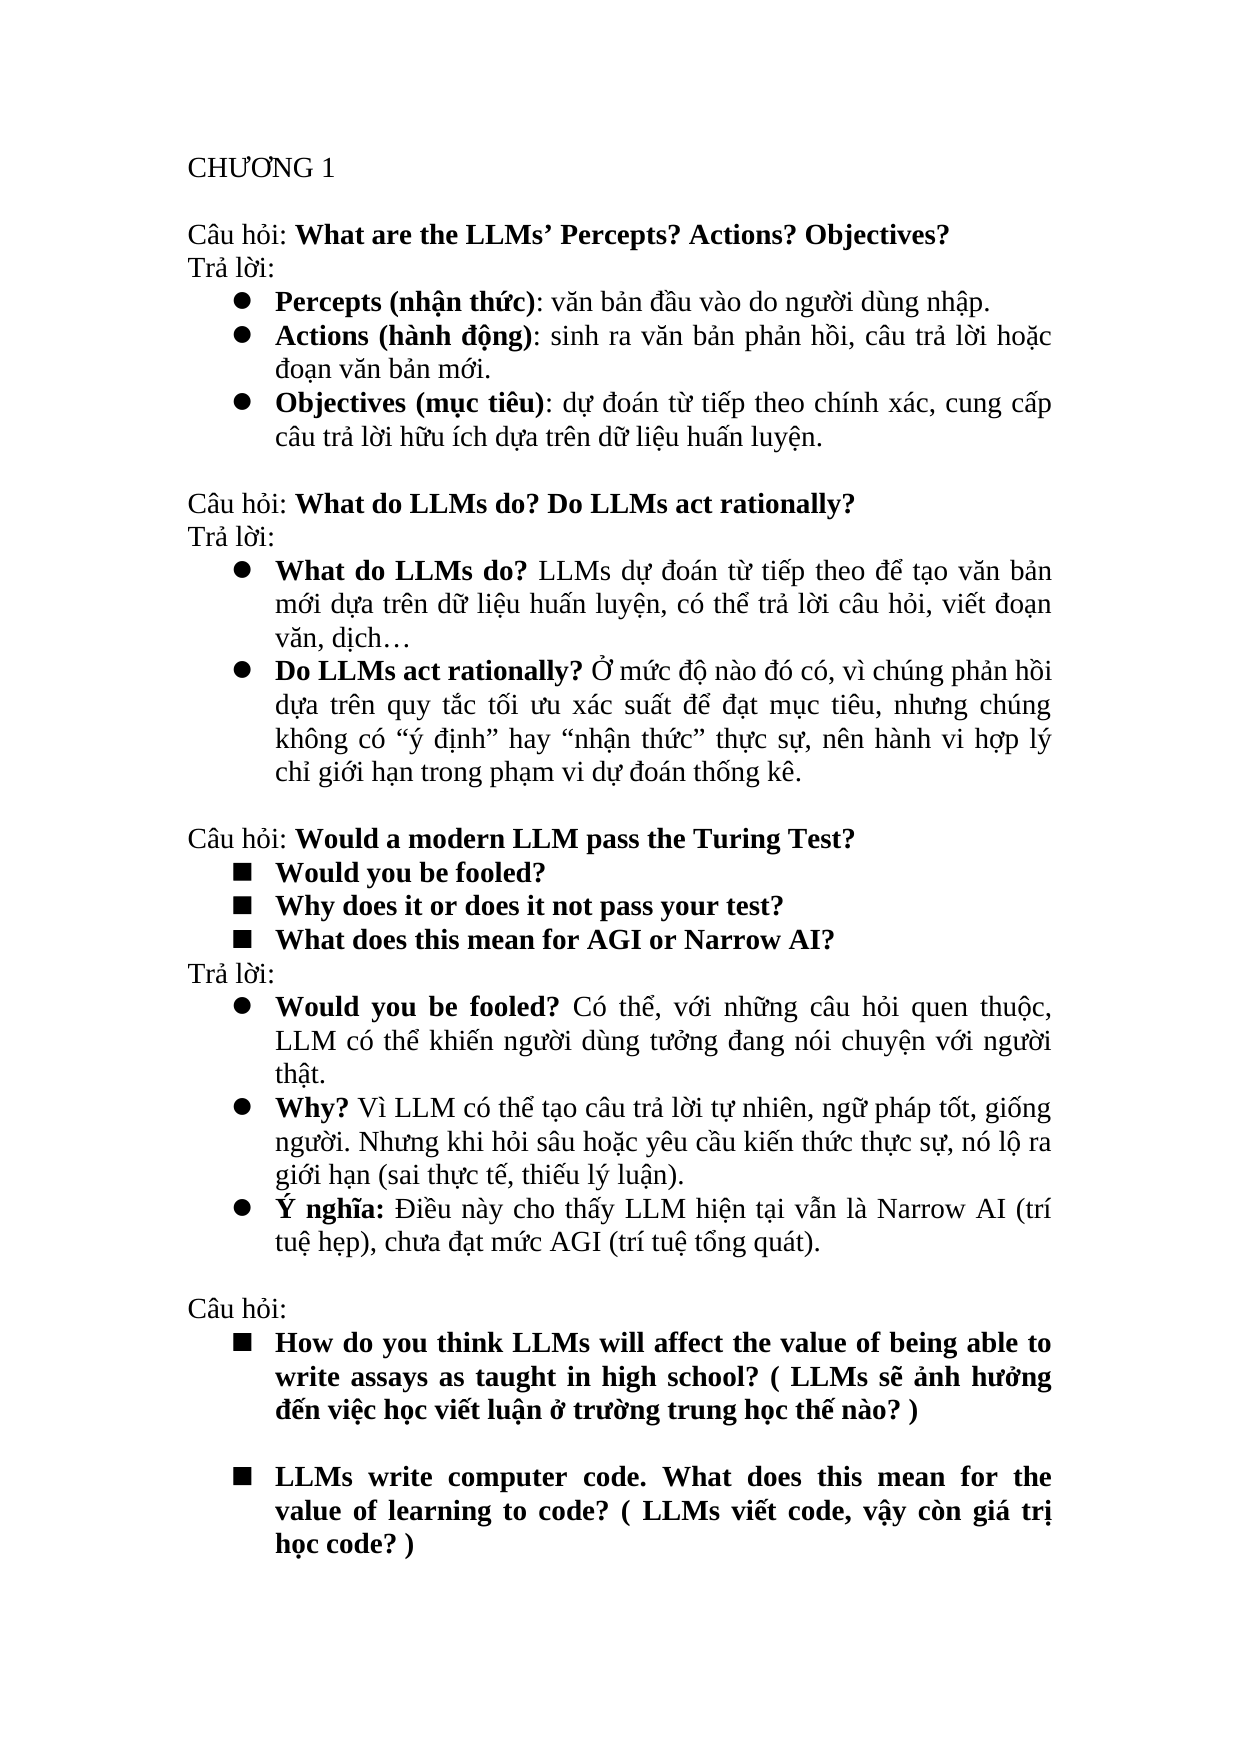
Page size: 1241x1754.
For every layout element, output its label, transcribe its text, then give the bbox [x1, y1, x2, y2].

list Actions (hành động): sinh ra văn bản phản hồi, câu trả lời hoặc đoạn văn bản mới. [231, 318, 1053, 385]
list How do you think LLMs will affect the value of being able to write assays as taught in high school? ( LLMs sẽ ảnh hưởng đến việc học viết luận ở trường trung học thế nào? ) [231, 1325, 1053, 1426]
list What does this mean for AGI or Narrow AI? [231, 922, 1053, 956]
list Do LLMs act rationally? Ở mức độ nào đó có, vì chúng phản hồi dựa trên quy tắc tối ưu xác suất để đạt mục tiêu, nhưng chúng không có “ý định” hay “nhận thức” thực sự, nên hành vi hợp lý chỉ giới hạn trong phạm vi dự đoán thống kê. [231, 653, 1053, 788]
list Objectives (mục tiêu): dự đoán từ tiếp theo chính xác, cung cấp câu trả lời hữu ích dựa trên dữ liệu huấn luyện. [231, 385, 1053, 452]
text Câu hỏi: Would a modern LLM pass the Turing Test? [187, 821, 1053, 855]
list Ý nghĩa: Điều này cho thấy LLM hiện tại vẫn là Narrow AI (trí tuệ hẹp), chưa đạt mức AGI (trí tuệ tổng quát). [231, 1191, 1053, 1258]
list Would you be fooled? Có thể, với những câu hỏi quen thuộc, LLM có thể khiến người dùng tưởng đang nói chuyện với người thật. [231, 989, 1053, 1090]
text Câu hỏi: [187, 1292, 1053, 1325]
list Would you be fooled? [231, 855, 1053, 888]
list Percepts (nhận thức): văn bản đầu vào do người dùng nhập. [231, 284, 1053, 318]
list Why does it or does it not pass your test? [231, 888, 1053, 922]
list LLMs write computer code. What does this mean for the value of learning to code? ( LLMs viết code, vậy còn giá trị học code? ) [231, 1459, 1053, 1560]
list Why? Vì LLM có thể tạo câu trả lời tự nhiên, ngữ pháp tốt, giống người. Nhưng khi hỏi sâu hoặc yêu cầu kiến thức thực sự, nó lộ ra giới hạn (sai thực tế, thiếu lý luận). [231, 1090, 1053, 1191]
list What do LLMs do? LLMs dự đoán từ tiếp theo để tạo văn bản mới dựa trên dữ liệu huấn luyện, có thể trả lời câu hỏi, viết đoạn văn, dịch… [231, 553, 1053, 653]
text Câu hỏi: What are the LLMs’ Percepts? Actions? Objectives? [187, 217, 1053, 251]
text Câu hỏi: What do LLMs do? Do LLMs act rationally? [187, 486, 1053, 519]
text Trả lời: [187, 251, 1053, 284]
text Trả lời: [187, 519, 1053, 553]
text CHƯƠNG 1 [187, 150, 1053, 183]
text Trả lời: [187, 956, 1053, 989]
